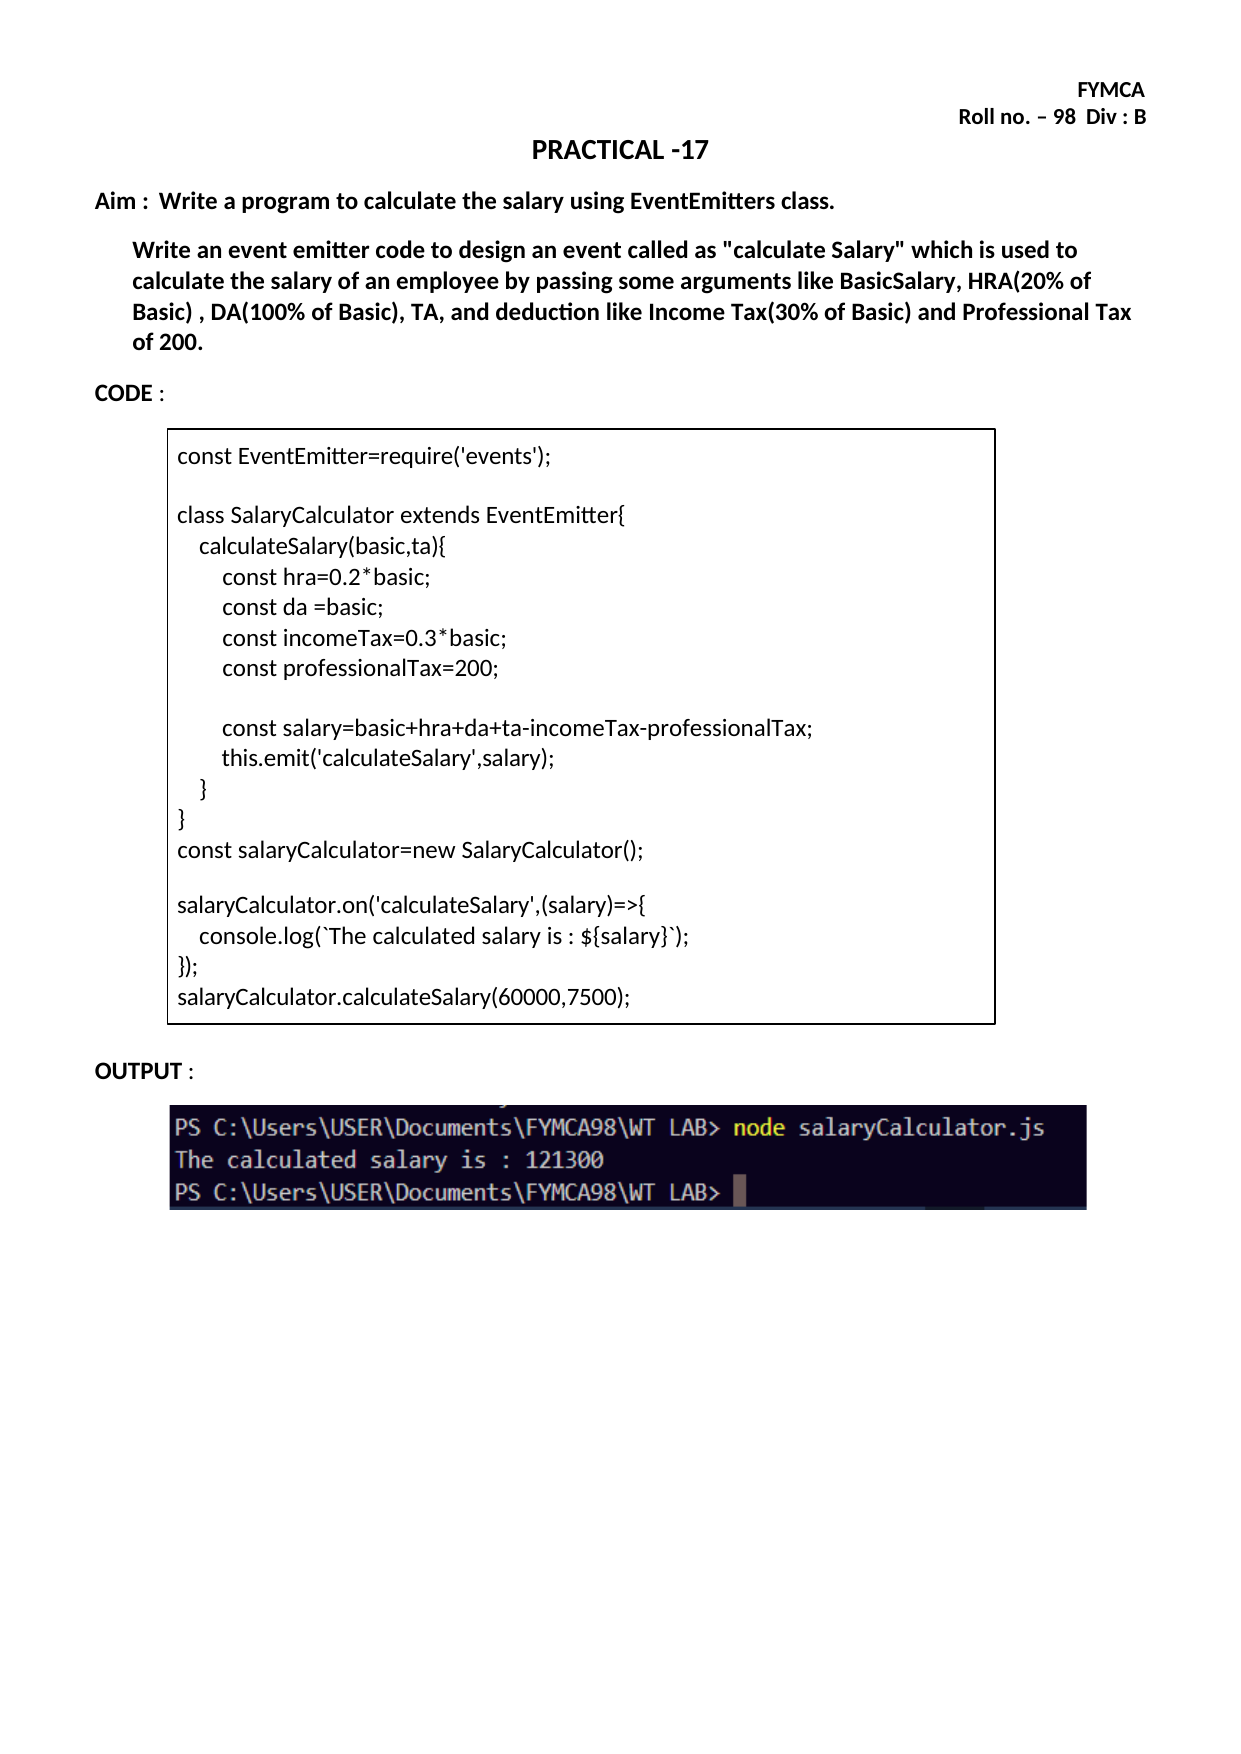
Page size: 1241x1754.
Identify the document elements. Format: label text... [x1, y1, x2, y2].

text CODE : [94, 378, 1152, 408]
picture [169, 1105, 1087, 1210]
text Aim : Write a program to calculate the salary using EventEmitters class. [94, 185, 1152, 216]
text Write an event emitter code to design an event called as "calculate Salary" which is used to calculate the salary of an employee by passing some arguments like BasicSalary, HRA(20% of Basic) , DA(100% of Basic), TA, and deduction like Income Tax(30% of Basic) and Professional Tax of 200. [132, 234, 1145, 357]
text OUTPUT : [94, 456, 1152, 1086]
